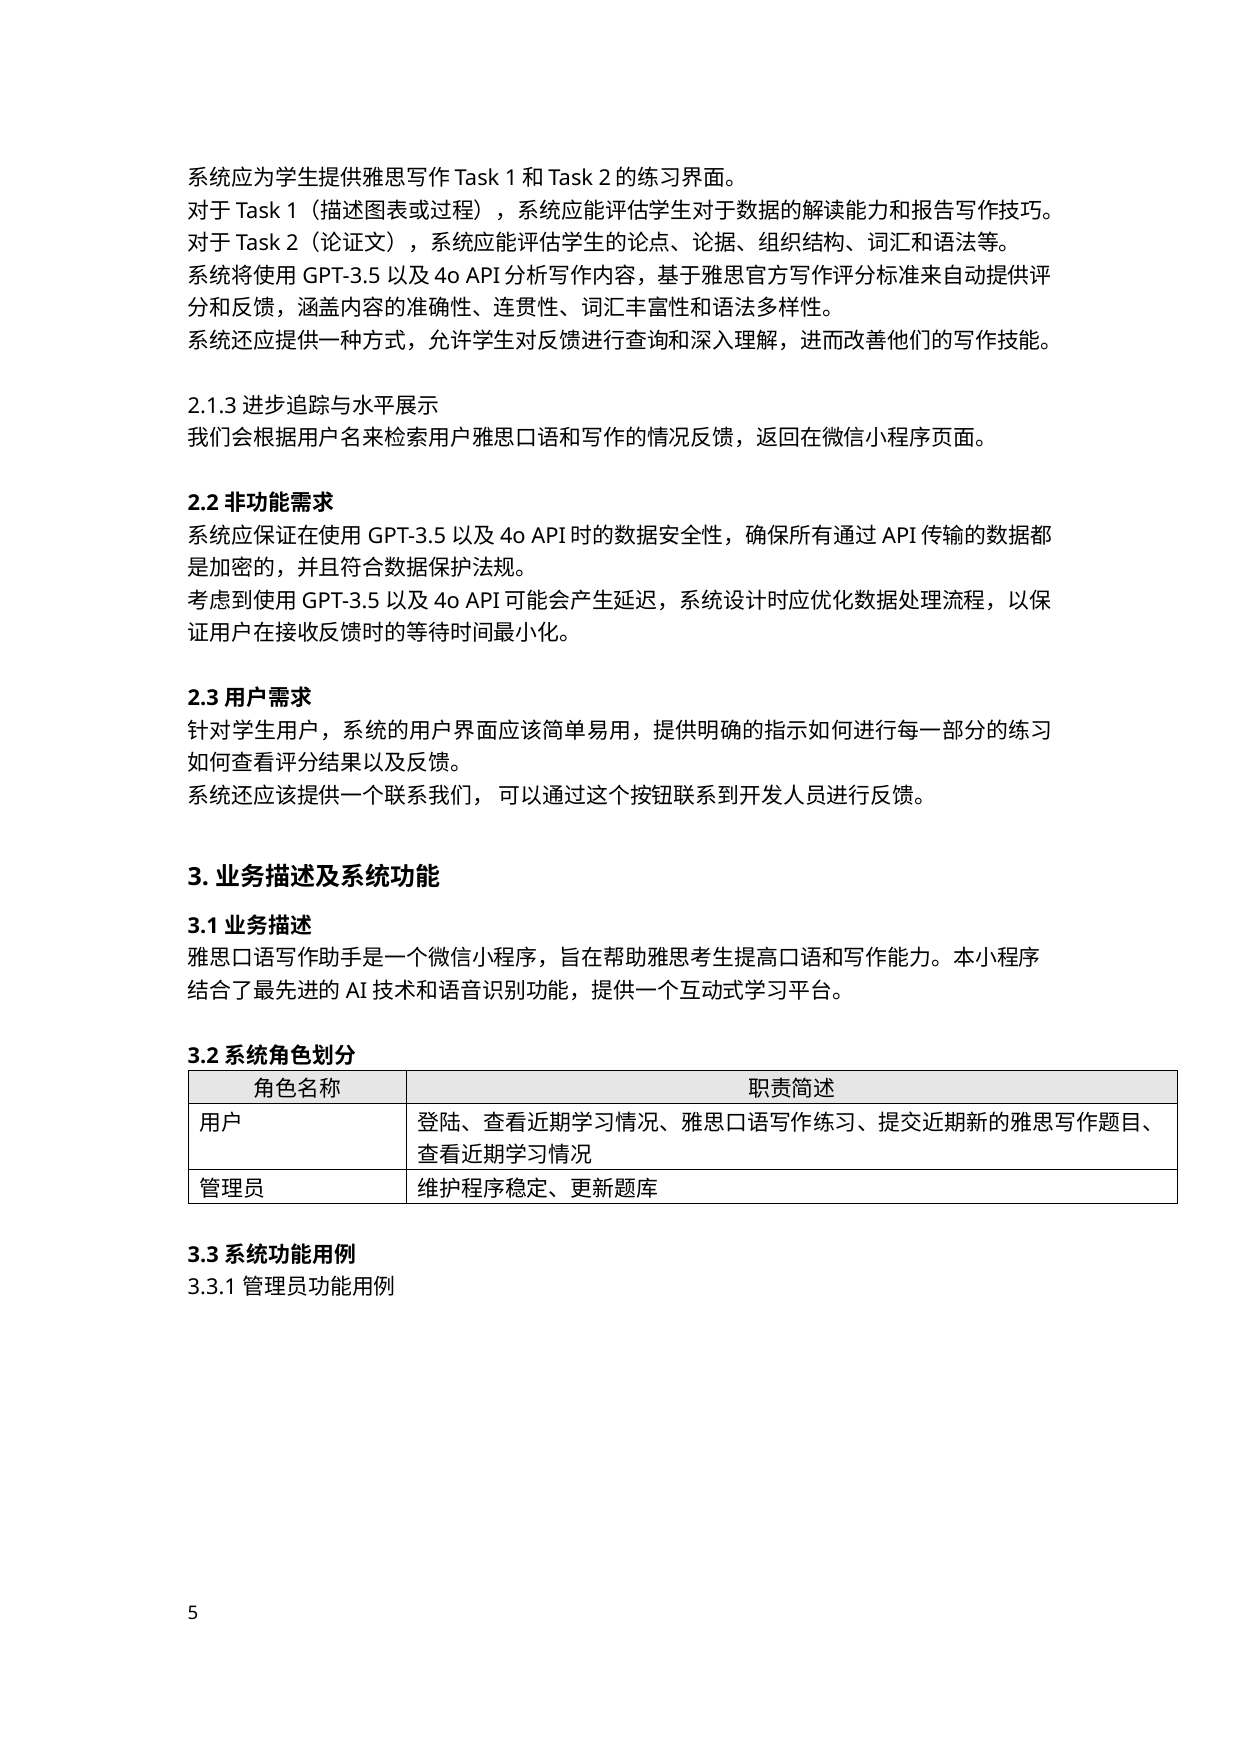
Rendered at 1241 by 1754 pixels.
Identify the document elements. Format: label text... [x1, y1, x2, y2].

text 系统还应该提供一个联系我们， 可以通过这个按钮联系到开发人员进行反馈。 [187, 777, 1053, 810]
text 对于Task 2（论证文），系统应能评估学生的论点、论据、组织结构、词汇和语法等。 [187, 225, 1053, 257]
text 2.3 用户需求 [187, 680, 1053, 712]
table_cell 维护程序稳定、更新题库 [407, 1170, 1177, 1203]
text 针对学生用户，系统的用户界面应该简单易用，提供明确的指示如何进行每一部分的练习，如何查看评分结果以及反馈。 [187, 712, 1053, 777]
text 系统应为学生提供雅思写作Task 1和Task 2的练习界面。 [187, 160, 1053, 192]
text 3.3.1 管理员功能用例 [187, 1269, 1053, 1301]
text 2.2 非功能需求 [187, 485, 1053, 517]
text 雅思口语写作助手是一个微信小程序，旨在帮助雅思考生提高口语和写作能力。本小程序结合了最先进的 AI 技术和语音识别功能，提供一个互动式学习平台。 [187, 940, 1053, 1005]
text 2.1.3 进步追踪与水平展示 [187, 387, 1053, 420]
table_cell 管理员 [189, 1170, 406, 1203]
text 我们会根据用户名来检索用户雅思口语和写作的情况反馈，返回在微信小程序页面。 [187, 420, 1053, 452]
table_cell 用户 [189, 1104, 406, 1169]
text 3. 业务描述及系统功能 [187, 842, 1053, 907]
table_cell 登陆、查看近期学习情况、雅思口语写作练习、提交近期新的雅思写作题目、查看近期学习情况 [407, 1104, 1177, 1169]
text 3.2 系统角色划分 [187, 1037, 1053, 1070]
text 3.3 系统功能用例 [187, 1236, 1053, 1269]
text 考虑到使用GPT-3.5 以及4o API可能会产生延迟，系统设计时应优化数据处理流程，以保证用户在接收反馈时的等待时间最小化。 [187, 582, 1053, 647]
table_header 角色名称 [189, 1071, 406, 1103]
text 系统应保证在使用GPT-3.5 以及4o API时的数据安全性，确保所有通过API传输的数据都是加密的，并且符合数据保护法规。 [187, 517, 1053, 582]
table_header 职责简述 [407, 1071, 1177, 1103]
text 对于Task 1（描述图表或过程），系统应能评估学生对于数据的解读能力和报告写作技巧。 [187, 192, 1053, 225]
text 3.1 业务描述 [187, 907, 1053, 940]
text 系统还应提供一种方式，允许学生对反馈进行查询和深入理解，进而改善他们的写作技能。 [187, 322, 1053, 355]
text 系统将使用 GPT-3.5 以及4o API分析写作内容，基于雅思官方写作评分标准来自动提供评分和反馈，涵盖内容的准确性、连贯性、词汇丰富性和语法多样性。 [187, 257, 1053, 322]
